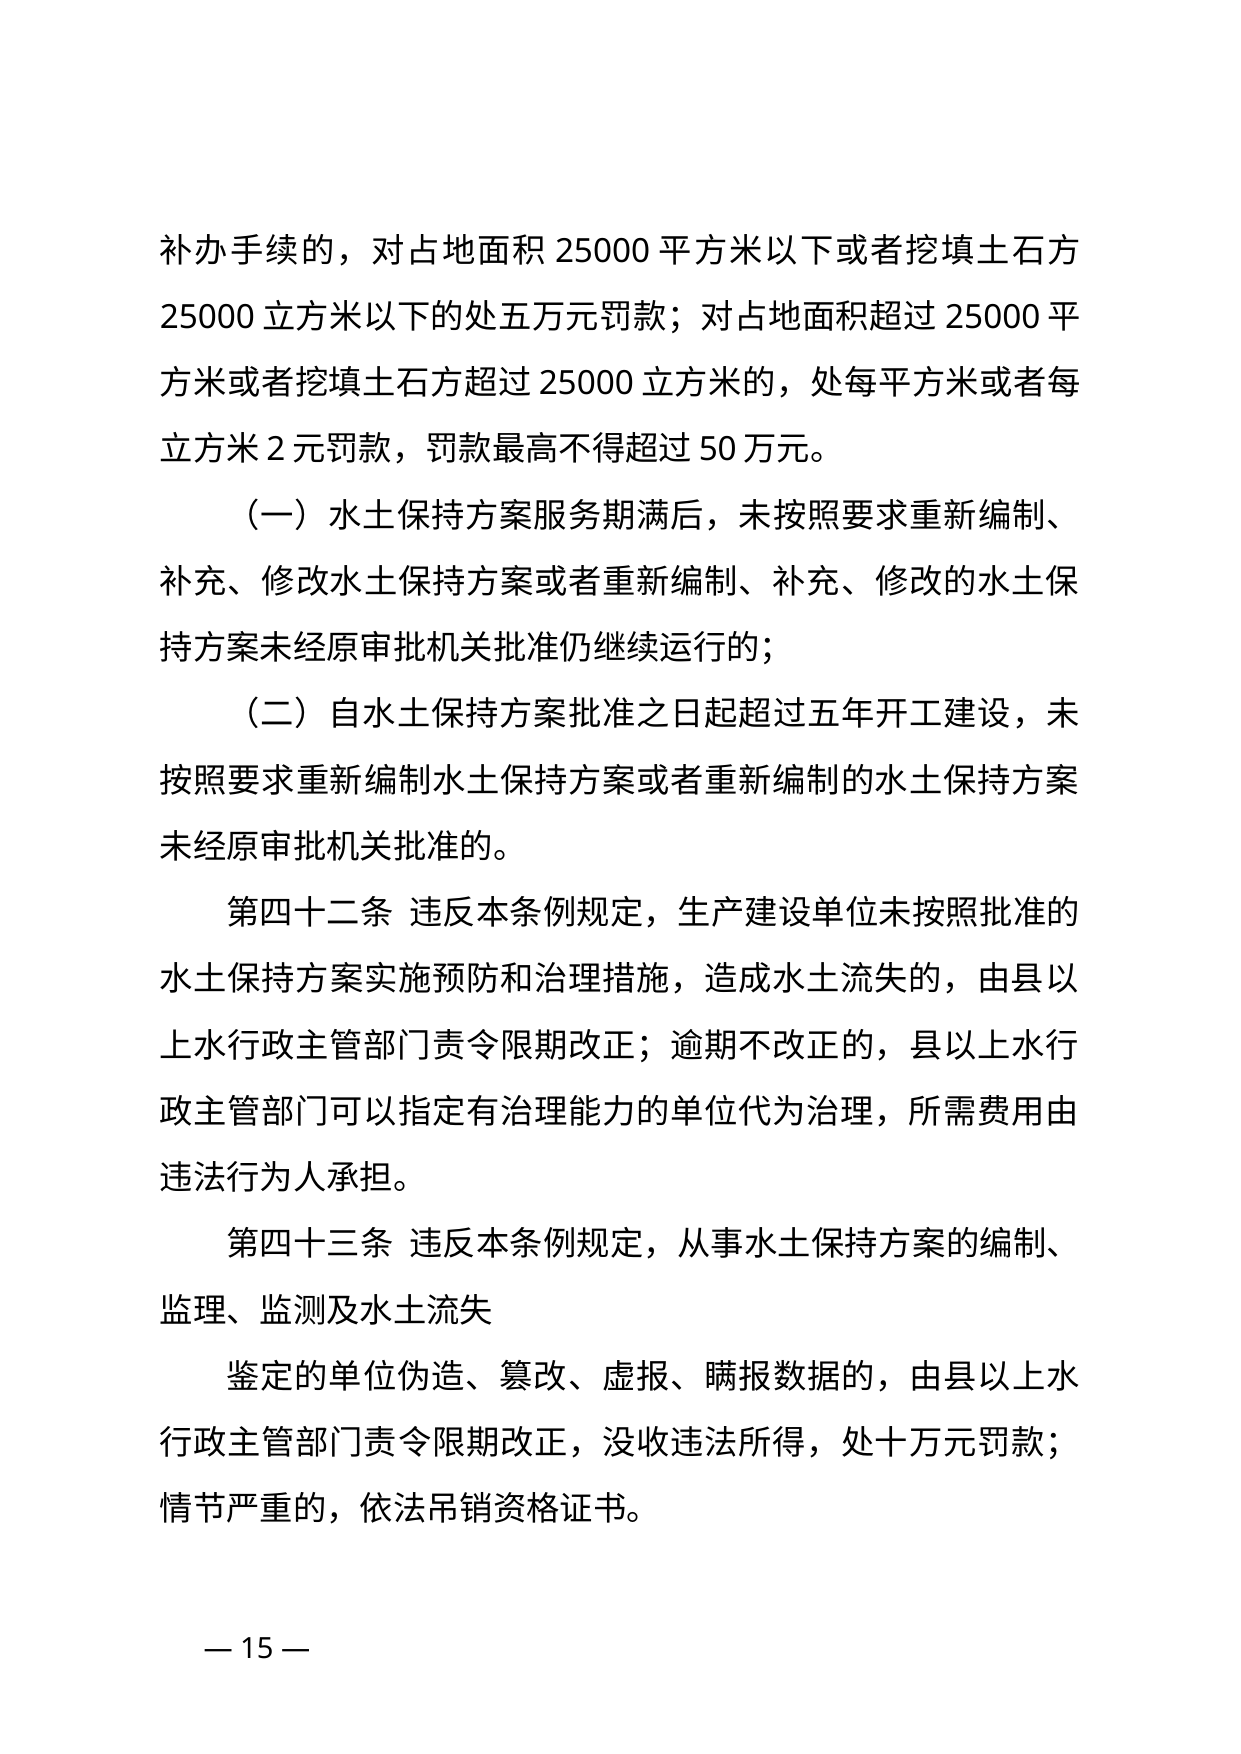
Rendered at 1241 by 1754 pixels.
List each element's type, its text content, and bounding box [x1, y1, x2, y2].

text （一）水土保持方案服务期满后，未按照要求重新编制、补充、修改水土保持方案或者重新编制、补充、修改的水土保持方案未经原审批机关批准仍继续运行的； [159, 479, 1081, 678]
text 第四十三条 违反本条例规定，从事水土保持方案的编制、监理、监测及水土流失 [159, 1208, 1081, 1341]
text 第四十二条 违反本条例规定，生产建设单位未按照批准的水土保持方案实施预防和治理措施，造成水土流失的，由县以上水行政主管部门责令限期改正；逾期不改正的，县以上水行政主管部门可以指定有治理能力的单位代为治理，所需费用由违法行为人承担。 [159, 877, 1081, 1208]
text 鉴定的单位伪造、篡改、虚报、瞒报数据的，由县以上水行政主管部门责令限期改正，没收违法所得，处十万元罚款；情节严重的，依法吊销资格证书。 [159, 1341, 1081, 1539]
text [159, 214, 1081, 479]
text （二）自水土保持方案批准之日起超过五年开工建设，未按照要求重新编制水土保持方案或者重新编制的水土保持方案未经原审批机关批准的。 [159, 678, 1081, 877]
